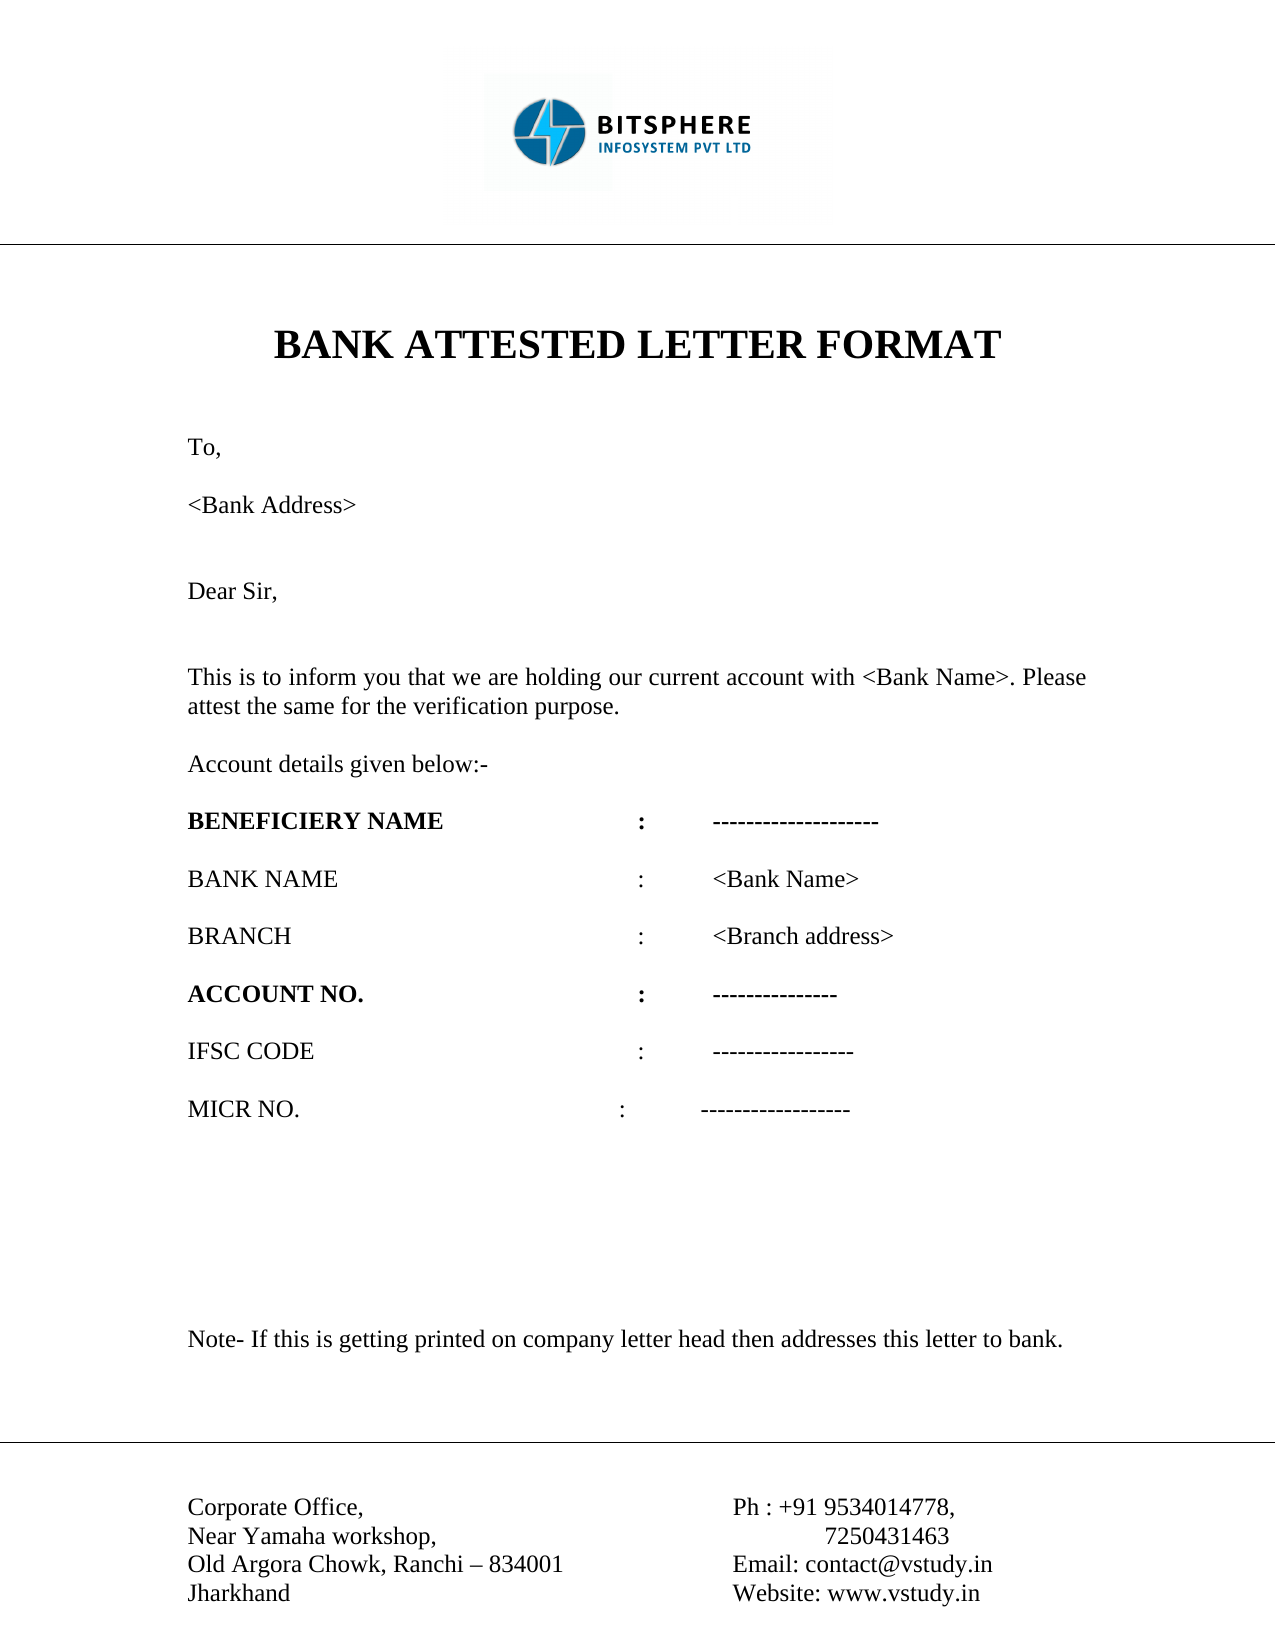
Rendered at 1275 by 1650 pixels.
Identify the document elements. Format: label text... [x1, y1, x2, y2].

text ACCOUNT NO. : --------------- [187, 979, 1087, 1007]
text This is to inform you that we are holding our current account with <Bank Name>. Please attest the same for the verification purpose. [187, 662, 1087, 720]
text Account details given below:- [187, 749, 1087, 777]
text BRANCH : <Branch address> [187, 921, 1087, 950]
picture [442, 46, 833, 225]
text <Bank Address> [187, 490, 1087, 519]
text Note- If this is getting printed on company letter head then addresses this letter to bank. [187, 1324, 1087, 1352]
text Dear Sir, [187, 576, 1087, 605]
text BANK ATTESTED LETTER FORMAT [187, 320, 1087, 368]
text To, [187, 432, 1087, 461]
text BANK NAME : <Bank Name> [187, 864, 1087, 892]
text MICR NO. : ------------------ [187, 1094, 1087, 1122]
text IFSC CODE : ----------------- [187, 1036, 1087, 1065]
text BENEFICIERY NAME : -------------------- [187, 806, 1087, 835]
